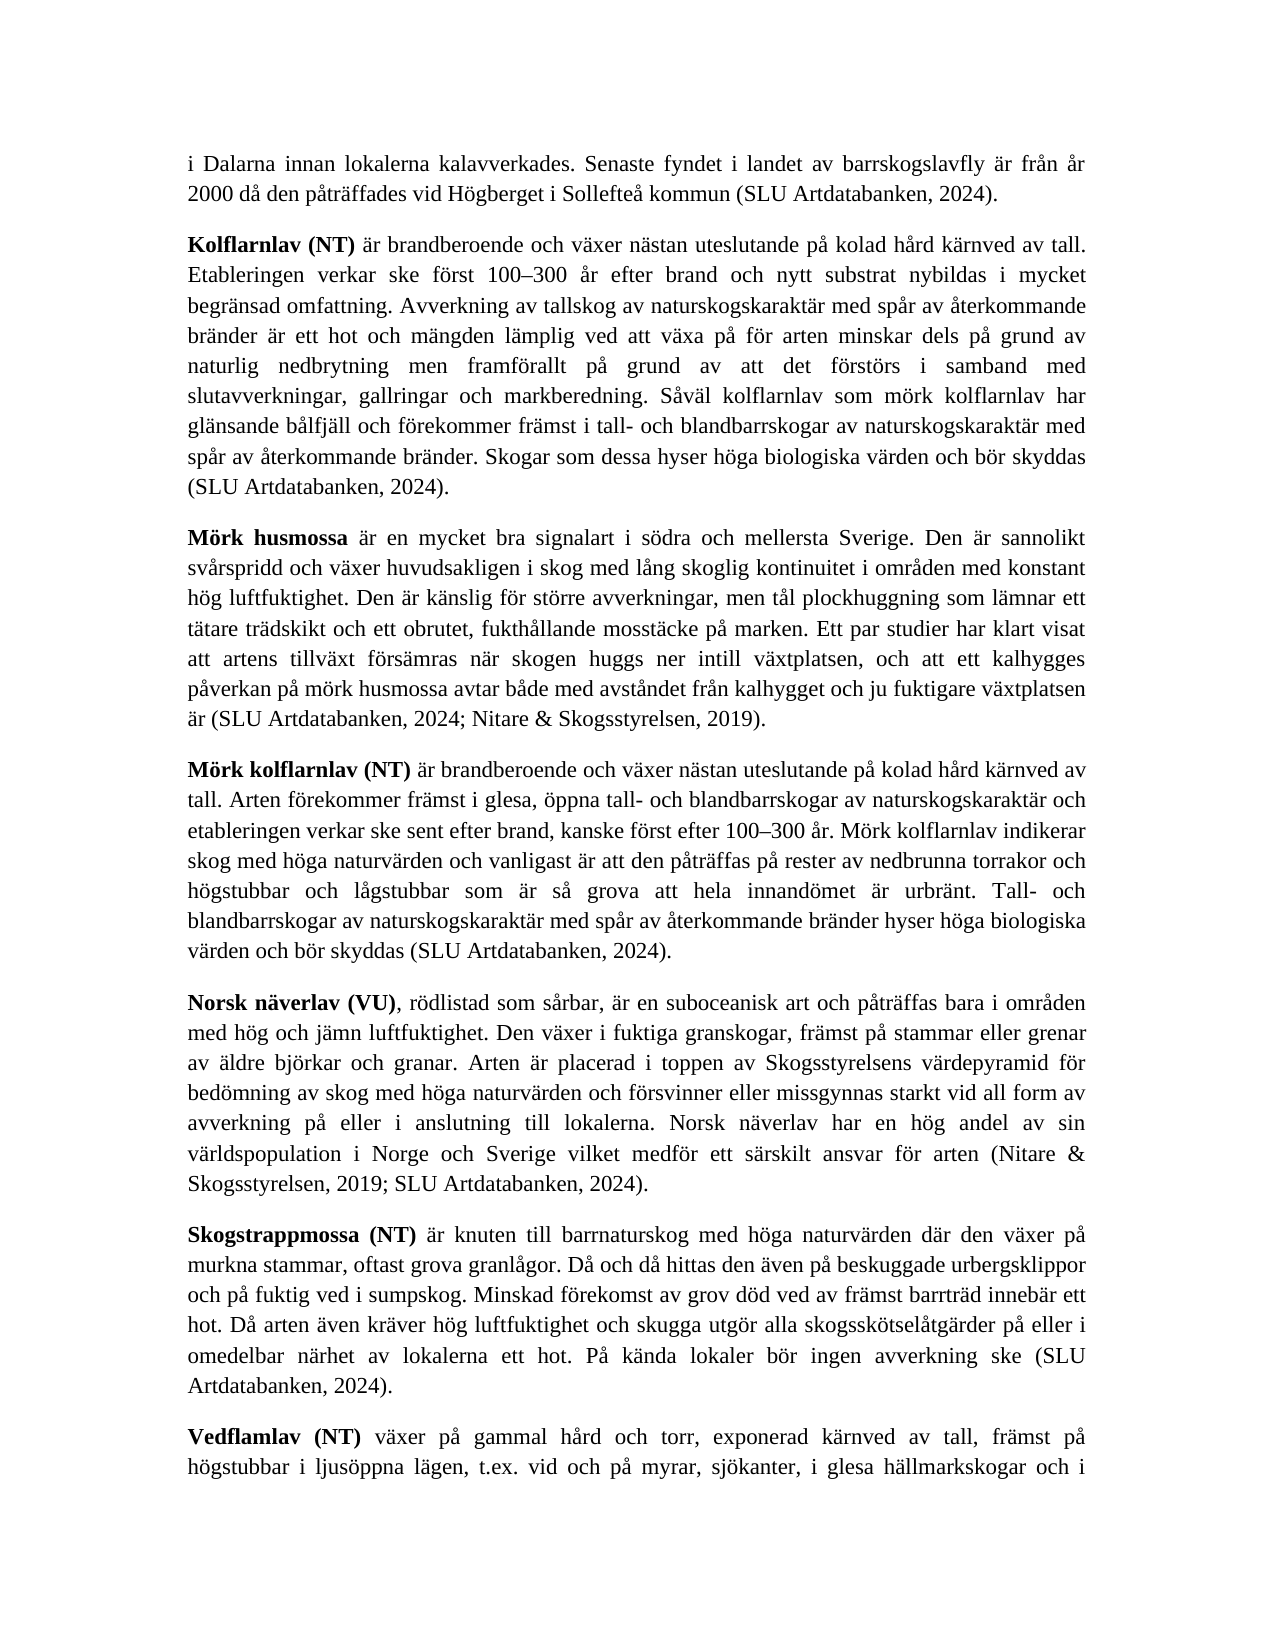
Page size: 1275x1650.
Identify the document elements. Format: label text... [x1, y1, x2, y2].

text Norsk näverlav (VU), rödlistad som sårbar, är en suboceanisk art och påträffas bara i områden med hög och jämn luftfuktighet. Den växer i fuktiga granskogar, främst på stammar eller grenar av äldre björkar och granar. Arten är placerad i toppen av Skogsstyrelsens värdepyramid för bedömning av skog med höga naturvärden och försvinner eller missgynnas starkt vid all form av avverkning på eller i anslutning till lokalerna. Norsk näverlav har en hög andel av sin världspopulation i Norge och Sverige vilket medför ett särskilt ansvar för arten (Nitare & Skogsstyrelsen, 2019; SLU Artdatabanken, 2024). [187, 988, 1087, 1196]
text Mörk husmossa är en mycket bra signalart i södra och mellersta Sverige. Den är sannolikt svårspridd och växer huvudsakligen i skog med lång skoglig kontinuitet i områden med konstant hög luftfuktighet. Den är känslig för större avverkningar, men tål plockhuggning som lämnar ett tätare trädskikt och ett obrutet, fukthållande mosstäcke på marken. Ett par studier har klart visat att artens tillväxt försämras när skogen huggs ner intill växtplatsen, och att ett kalhygges påverkan på mörk husmossa avtar både med avståndet från kalhygget och ju fuktigare växtplatsen är (SLU Artdatabanken, 2024; Nitare & Skogsstyrelsen, 2019). [187, 524, 1087, 732]
text Kolflarnlav (NT) är brandberoende och växer nästan uteslutande på kolad hård kärnved av tall. Etableringen verkar ske först 100–300 år efter brand och nytt substrat nybildas i mycket begränsad omfattning. Avverkning av tallskog av naturskogskaraktär med spår av återkommande bränder är ett hot och mängden lämplig ved att växa på för arten minskar dels på grund av naturlig nedbrytning men framförallt på grund av att det förstörs i samband med slutavverkningar, gallringar och markberedning. Såväl kolflarnlav som mörk kolflarnlav har glänsande bålfjäll och förekommer främst i tall- och blandbarrskogar av naturskogskaraktär med spår av återkommande bränder. Skogar som dessa hyser höga biologiska värden och bör skyddas (SLU Artdatabanken, 2024). [187, 231, 1087, 499]
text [187, 150, 1087, 207]
text Mörk kolflarnlav (NT) är brandberoende och växer nästan uteslutande på kolad hård kärnved av tall. Arten förekommer främst i glesa, öppna tall- och blandbarrskogar av naturskogskaraktär och etableringen verkar ske sent efter brand, kanske först efter 100–300 år. Mörk kolflarnlav indikerar skog med höga naturvärden och vanligast är att den påträffas på rester av nedbrunna torrakor och högstubbar och lågstubbar som är så grova att hela innandömet är urbränt. Tall- och blandbarrskogar av naturskogskaraktär med spår av återkommande bränder hyser höga biologiska värden och bör skyddas (SLU Artdatabanken, 2024). [187, 756, 1087, 964]
text Skogstrappmossa (NT) är knuten till barrnaturskog med höga naturvärden där den växer på murkna stammar, oftast grova granlågor. Då och då hittas den även på beskuggade urbergsklippor och på fuktig ved i sumpskog. Minskad förekomst av grov död ved av främst barrträd innebär ett hot. Då arten även kräver hög luftfuktighet och skugga utgör alla skogsskötselåtgärder på eller i omedelbar närhet av lokalerna ett hot. På kända lokaler bör ingen avverkning ske (SLU Artdatabanken, 2024). [187, 1221, 1087, 1398]
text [187, 1423, 1087, 1479]
